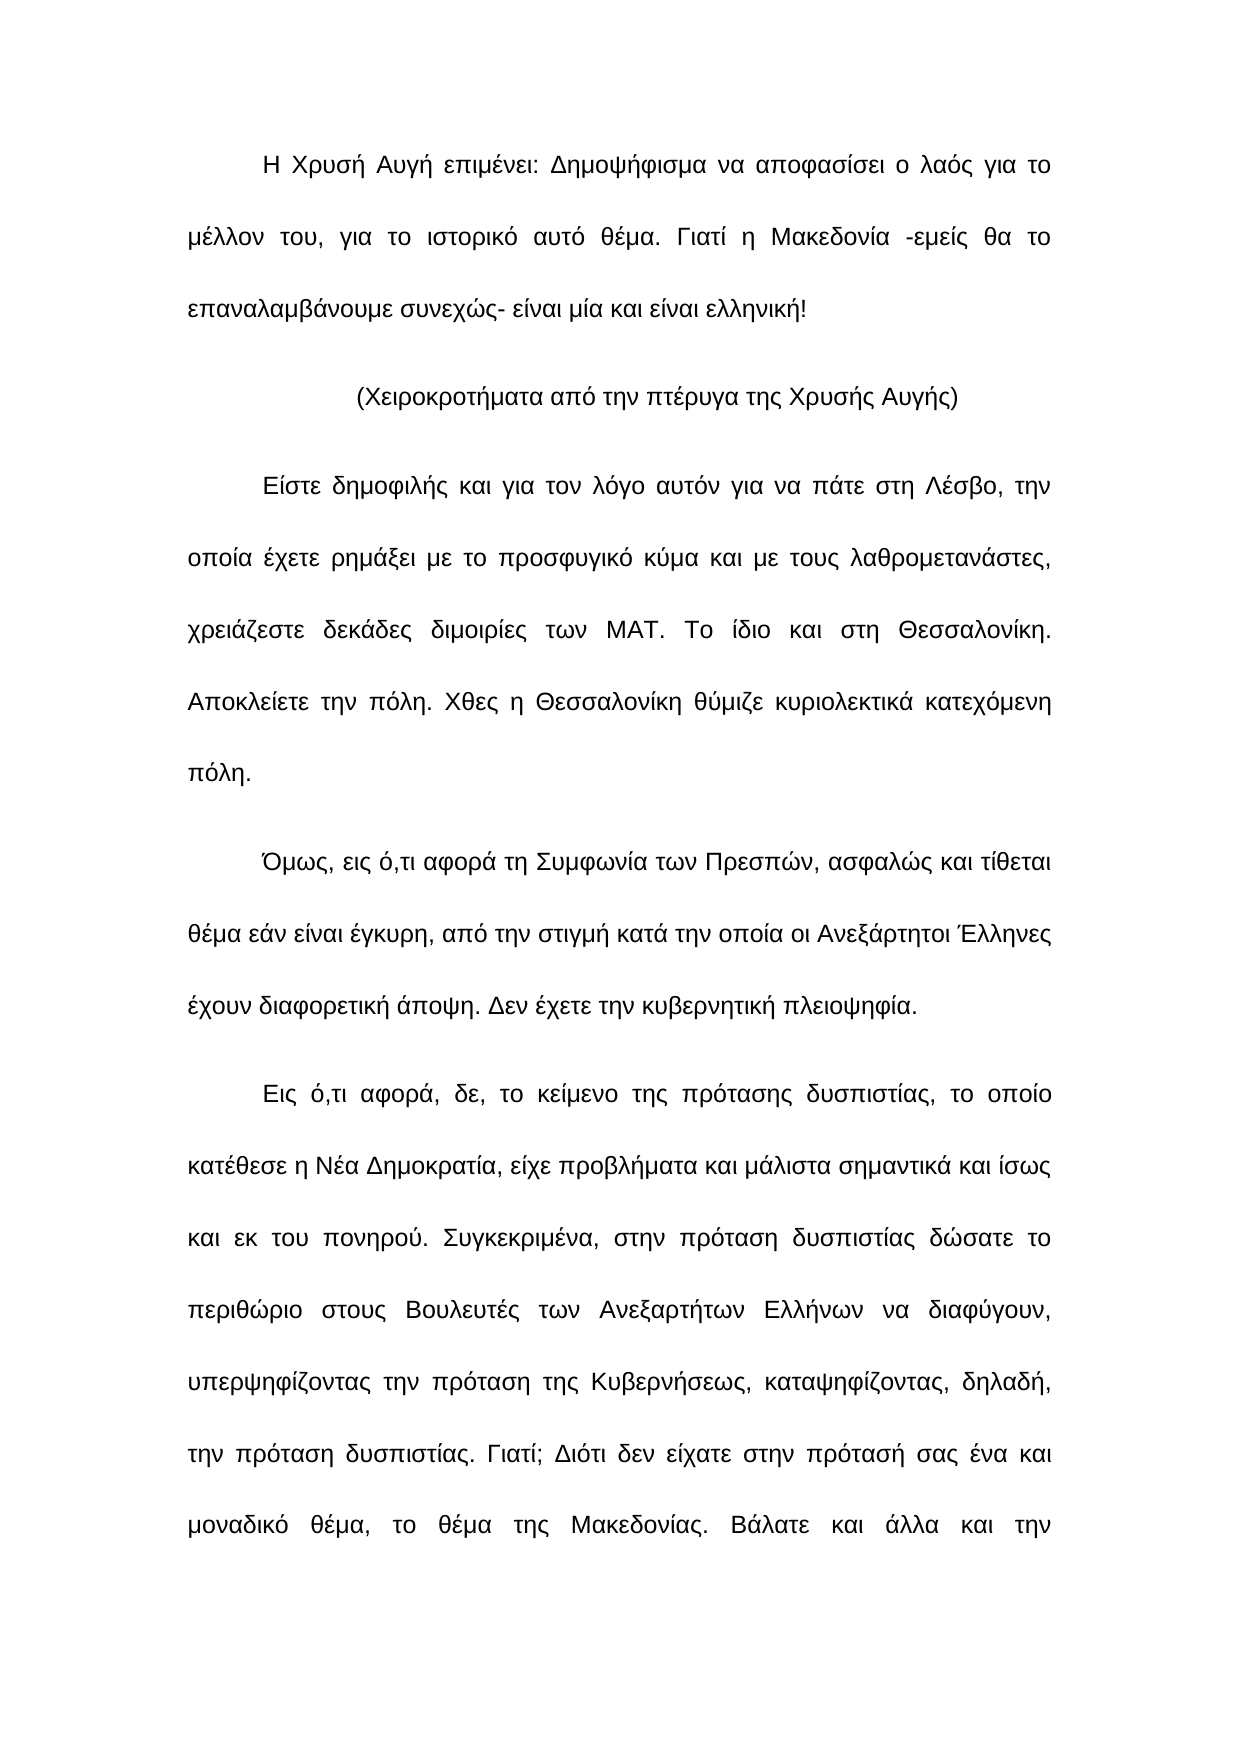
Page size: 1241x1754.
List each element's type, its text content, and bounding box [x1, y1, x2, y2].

text Όμως, εις ό,τι αφορά τη Συμφωνία των Πρεσπών, ασφαλώς και τίθεται θέμα εάν είναι έγκυρη, από την στιγμή κατά την οποία οι Ανεξάρτητοι Έλληνες έχουν διαφορετική άποψη. Δεν έχετε την κυβερνητική πλειοψηφία. [187, 847, 1053, 1019]
text Είστε δημοφιλής και για τον λόγο αυτόν για να πάτε στη Λέσβο, την οποία έχετε ρημάξει με το προσφυγικό κύμα και με τους λαθρομετανάστες, χρειάζεστε δεκάδες διμοιρίες των ΜΑΤ. Το ίδιο και στη Θεσσαλονίκη. Αποκλείετε την πόλη. Χθες η Θεσσαλονίκη θύμιζε κυριολεκτικά κατεχόμενη πόλη. [187, 471, 1053, 787]
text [187, 1079, 1053, 1539]
text (Χειροκροτήματα από την πτέρυγα της Χρυσής Αυγής) [187, 382, 1053, 411]
text Η Χρυσή Αυγή επιμένει: Δημοψήφισμα να αποφασίσει ο λαός για το μέλλον του, για το ιστορικό αυτό θέμα. Γιατί η Μακεδονία -εμείς θα το επαναλαμβάνουμε συνεχώς- είναι μία και είναι ελληνική! [187, 150, 1053, 322]
